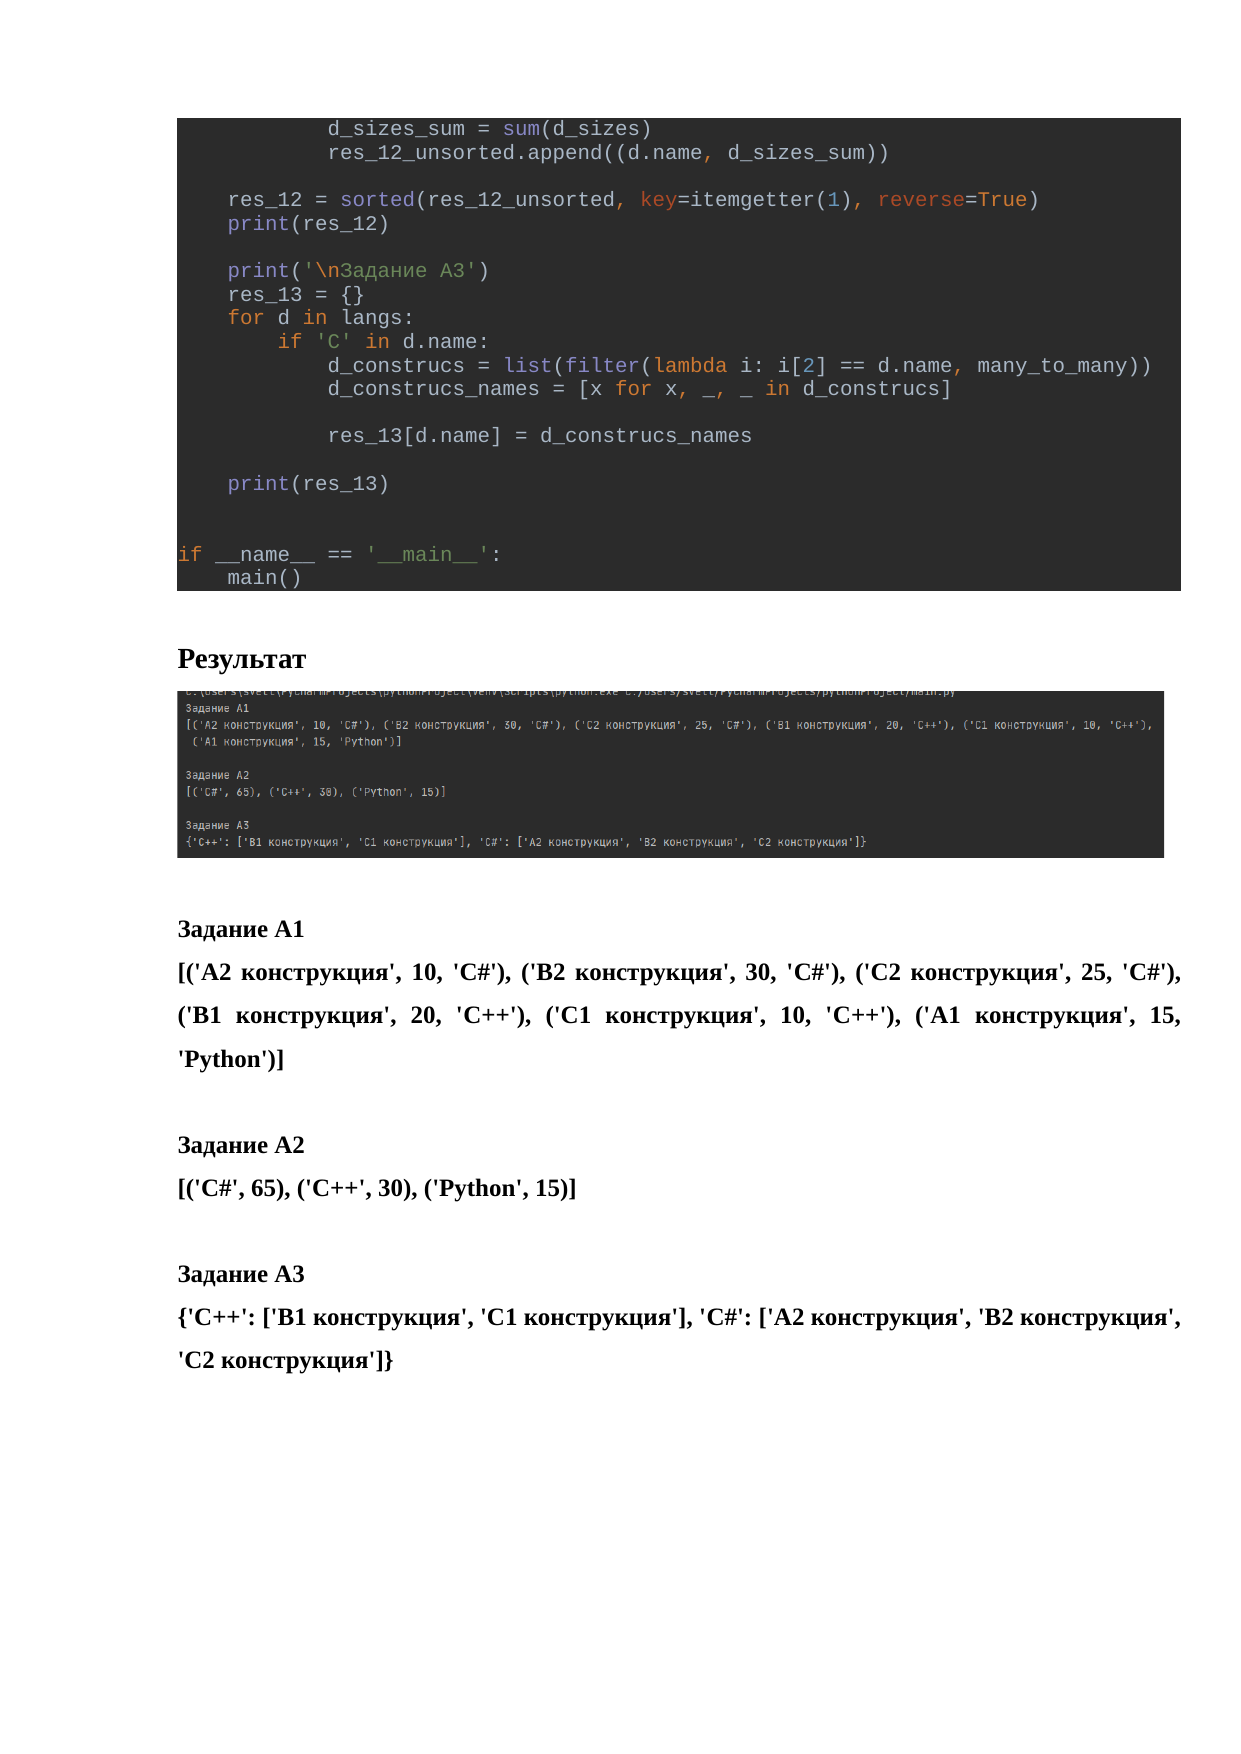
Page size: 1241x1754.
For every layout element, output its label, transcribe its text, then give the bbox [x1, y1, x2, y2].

text Задание А1 [177, 914, 1181, 943]
text Задание А2 [177, 1130, 1181, 1159]
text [177, 118, 1181, 591]
text Результат [177, 641, 1181, 675]
text {'C++': ['В1 конструкция', 'С1 конструкция'], 'C#': ['А2 конструкция', 'В2 конструкция', 'С2 конструкция']} [177, 1302, 1181, 1374]
text [('А2 конструкция', 10, 'C#'), ('В2 конструкция', 30, 'C#'), ('С2 конструкция', 25, 'C#'), ('В1 конструкция', 20, 'C++'), ('С1 конструкция', 10, 'C++'), ('А1 конструкция', 15, 'Python')] [177, 957, 1181, 1072]
text [('C#', 65), ('C++', 30), ('Python', 15)] [177, 1173, 1181, 1202]
picture [177, 691, 1165, 858]
text Задание А3 [177, 1259, 1181, 1288]
